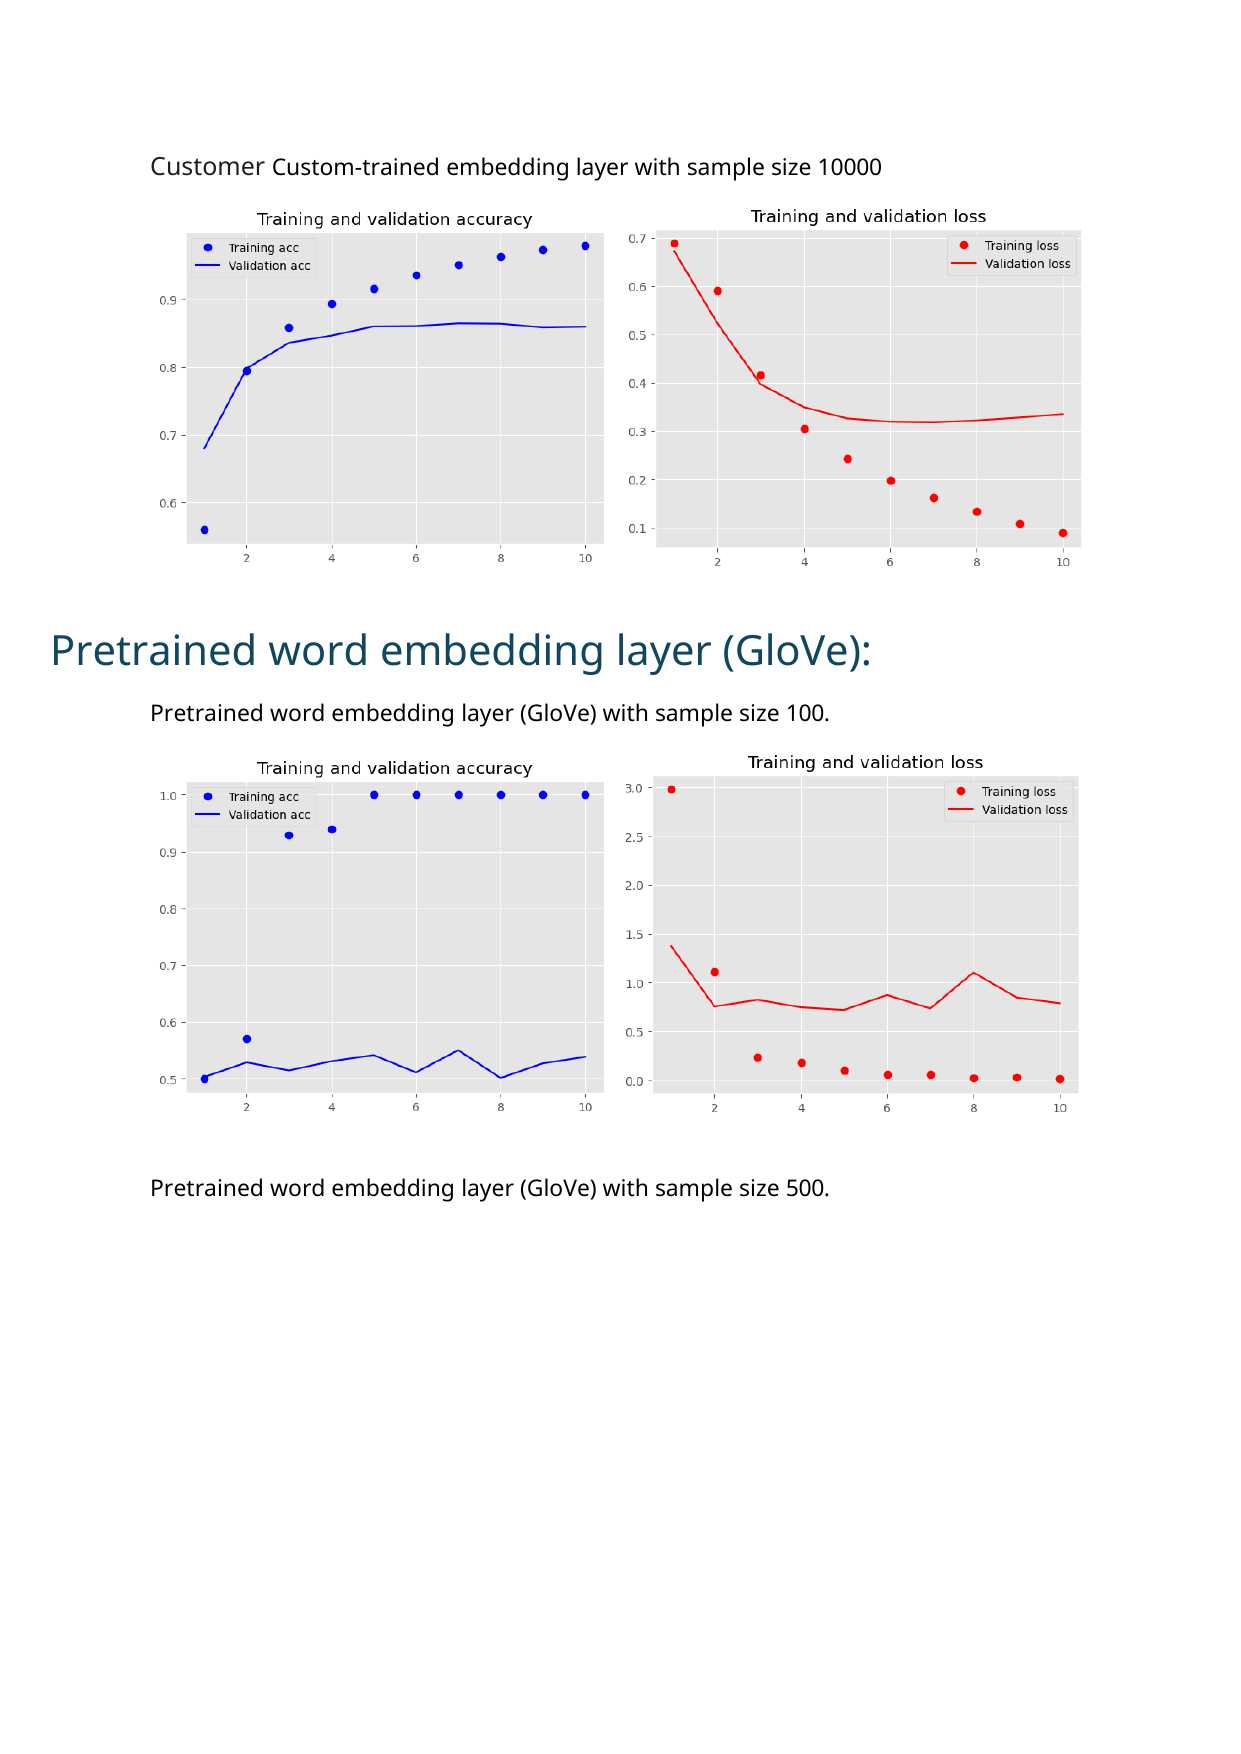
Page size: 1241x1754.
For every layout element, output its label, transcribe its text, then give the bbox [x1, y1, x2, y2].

text Customer Custom-trained embedding layer with sample size 10000 [150, 148, 1138, 182]
text Pretrained word embedding layer (GloVe) with sample size 100. [150, 697, 1138, 728]
text Pretrained word embedding layer (GloVe) with sample size 500. [150, 1172, 1138, 1203]
picture [159, 761, 604, 1111]
subtitle Pretrained word embedding layer (GloVe): [50, 621, 1138, 678]
picture [159, 212, 604, 562]
picture [625, 755, 1079, 1112]
picture [628, 209, 1082, 566]
